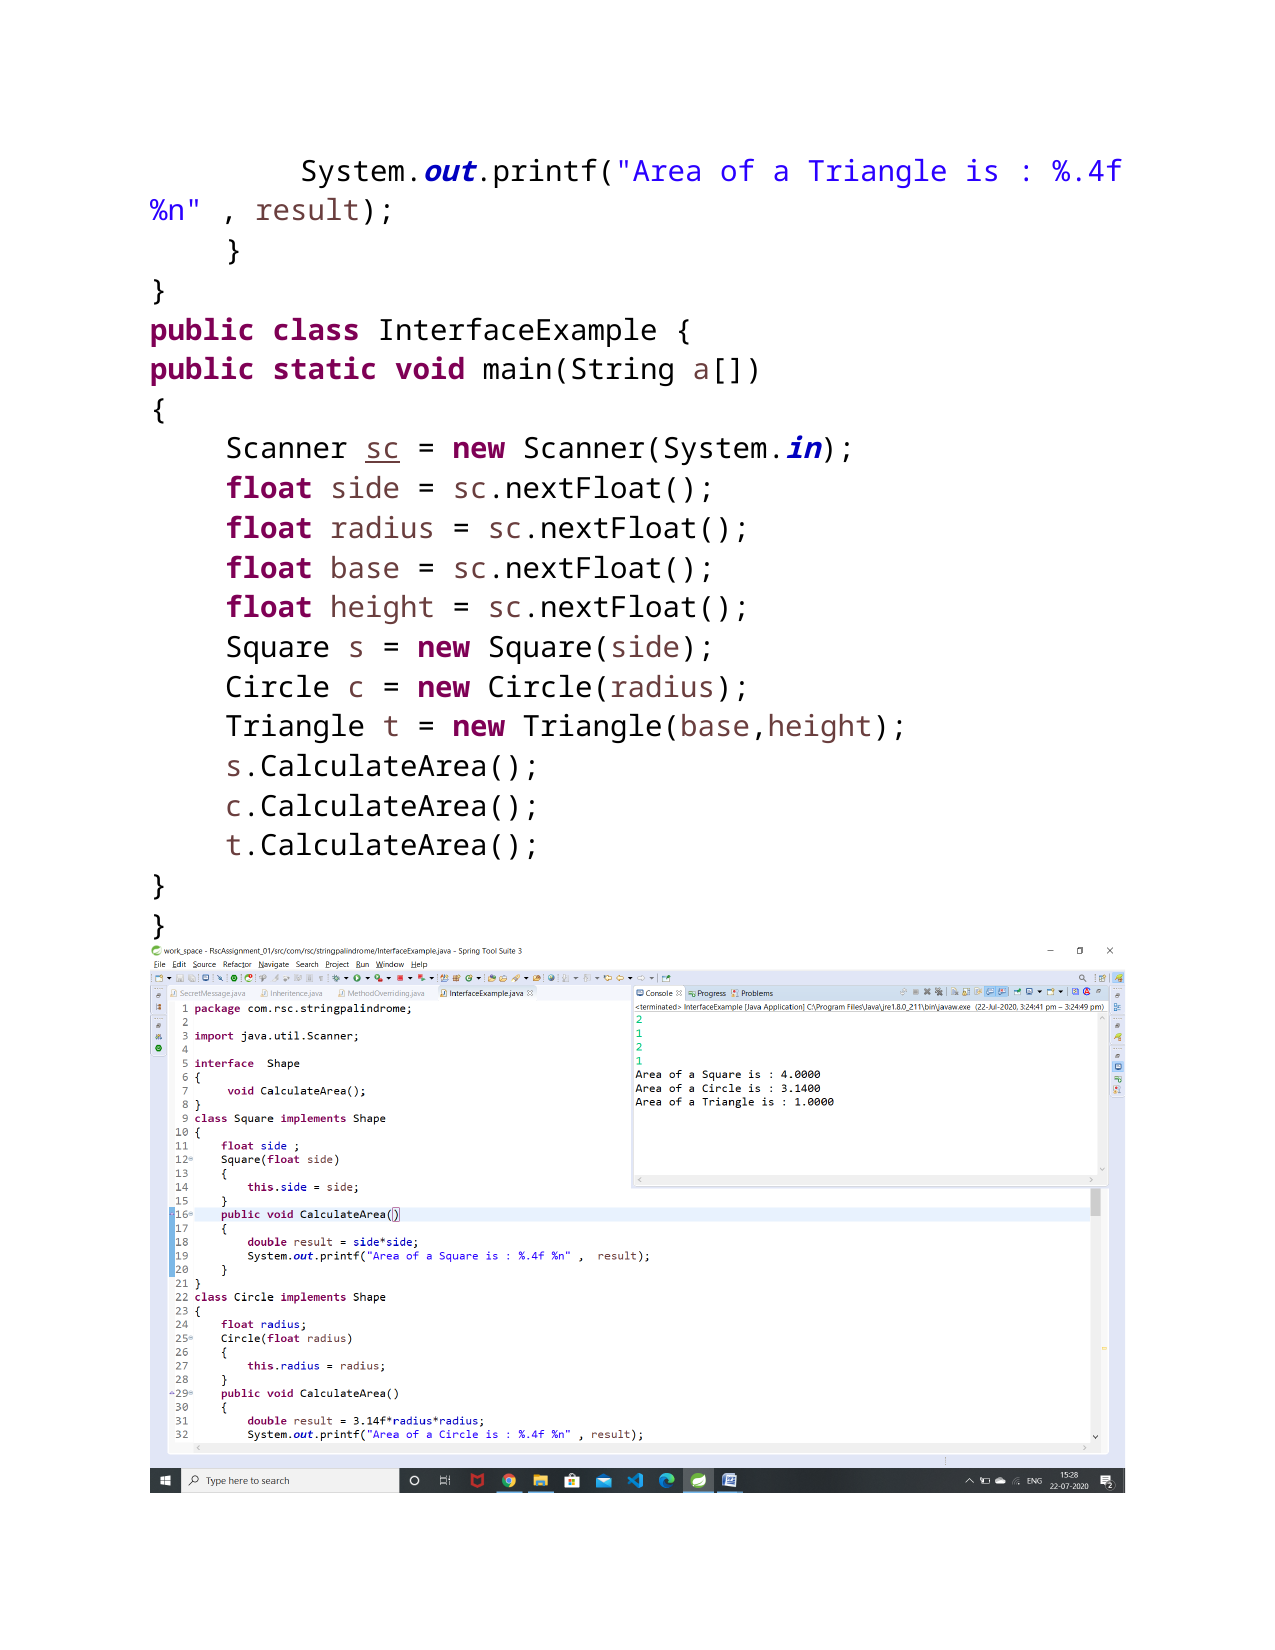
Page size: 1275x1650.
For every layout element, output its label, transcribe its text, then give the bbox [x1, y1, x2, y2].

text Triangle t = new Triangle(base,height); [150, 706, 1125, 745]
text public class InterfaceExample { [150, 309, 1125, 348]
text c.CalculateArea(); [150, 785, 1125, 825]
text System.out.printf("Area of a Triangle is : %.4f %n" , result); [150, 150, 1125, 229]
text } [150, 864, 1125, 904]
text float side = sc.nextFloat(); [150, 467, 1125, 507]
text Circle c = new Circle(radius); [150, 666, 1125, 706]
text Square s = new Square(side); [150, 626, 1125, 666]
text t.CalculateArea(); [150, 825, 1125, 864]
text } [150, 229, 1125, 269]
text float base = sc.nextFloat(); [150, 547, 1125, 587]
text } [150, 904, 1125, 943]
picture [150, 943, 1125, 1493]
text Scanner sc = new Scanner(System.in); [150, 428, 1125, 467]
text float radius = sc.nextFloat(); [150, 507, 1125, 547]
text { [150, 388, 1125, 428]
text float height = sc.nextFloat(); [150, 587, 1125, 626]
text s.CalculateArea(); [150, 745, 1125, 785]
text } [150, 269, 1125, 309]
text public static void main(String a[]) [150, 348, 1125, 388]
